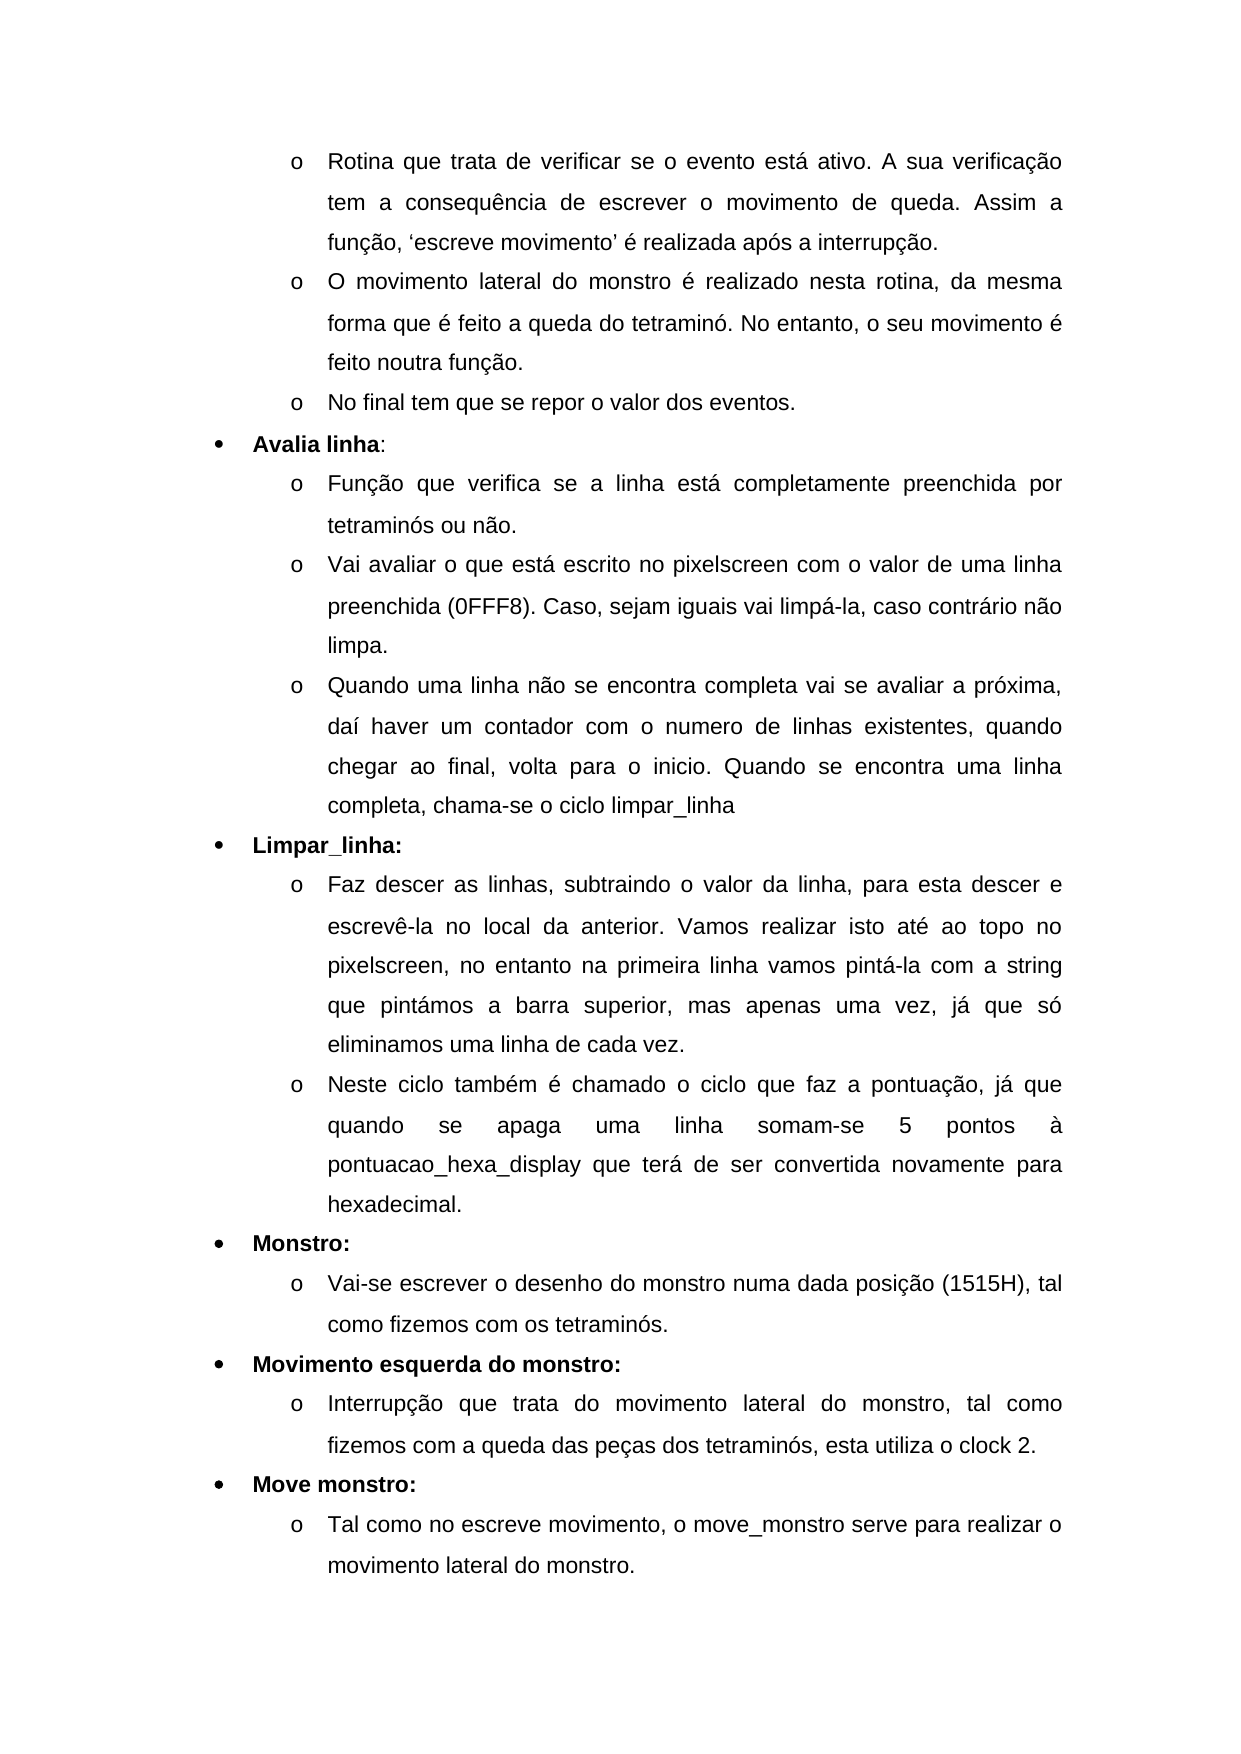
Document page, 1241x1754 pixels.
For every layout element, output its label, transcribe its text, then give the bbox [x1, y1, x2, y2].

list Rotina que trata de verificar se o evento está ativo. A sua verificação tem a consequência de escrever o movimento de queda. Assim a função, ‘escreve movimento’ é realizada após a interrupção. [290, 148, 1063, 255]
list No final tem que se repor o valor dos eventos. [290, 388, 1063, 417]
list Neste ciclo também é chamado o ciclo que faz a pontuação, já que quando se apaga uma linha somam-se 5 pontos à pontuacao_hexa_display que terá de ser convertida novamente para hexadecimal. [290, 1071, 1063, 1217]
list Interrupção que trata do movimento lateral do monstro, tal como fizemos com a queda das peças dos tetraminós, esta utiliza o clock 2. [290, 1390, 1063, 1458]
list Vai avaliar o que está escrito no pixelscreen com o valor de uma linha preenchida (0FFF8). Caso, sejam iguais vai limpá-la, caso contrário não limpa. [290, 551, 1063, 659]
list Faz descer as linhas, subtraindo o valor da linha, para esta descer e escrevê-la no local da anterior. Vamos realizar isto até ao topo no pixelscreen, no entanto na primeira linha vamos pintá-la com a string que pintámos a barra superior, mas apenas uma vez, já que só eliminamos uma linha de cada vez. [290, 871, 1063, 1057]
list Movimento esquerda do monstro: [215, 1351, 1063, 1377]
list O movimento lateral do monstro é realizado nesta rotina, da mesma forma que é feito a queda do tetraminó. No entanto, o seu movimento é feito noutra função. [290, 268, 1063, 375]
list Vai-se escrever o desenho do monstro numa dada posição (1515H), tal como fizemos com os tetraminós. [290, 1270, 1063, 1338]
list Quando uma linha não se encontra completa vai se avaliar a próxima, daí haver um contador com o numero de linhas existentes, quando chegar ao final, volta para o inicio. Quando se encontra uma linha completa, chama-se o ciclo limpar_linha [290, 672, 1063, 818]
list Avalia linha: [215, 431, 1063, 457]
list Monstro: [215, 1230, 1063, 1257]
list Limpar_linha: [215, 832, 1063, 858]
list Tal como no escreve movimento, o move_monstro serve para realizar o movimento lateral do monstro. [290, 1511, 1063, 1578]
list Função que verifica se a linha está completamente preenchida por tetraminós ou não. [290, 470, 1063, 538]
list Move monstro: [215, 1471, 1063, 1498]
